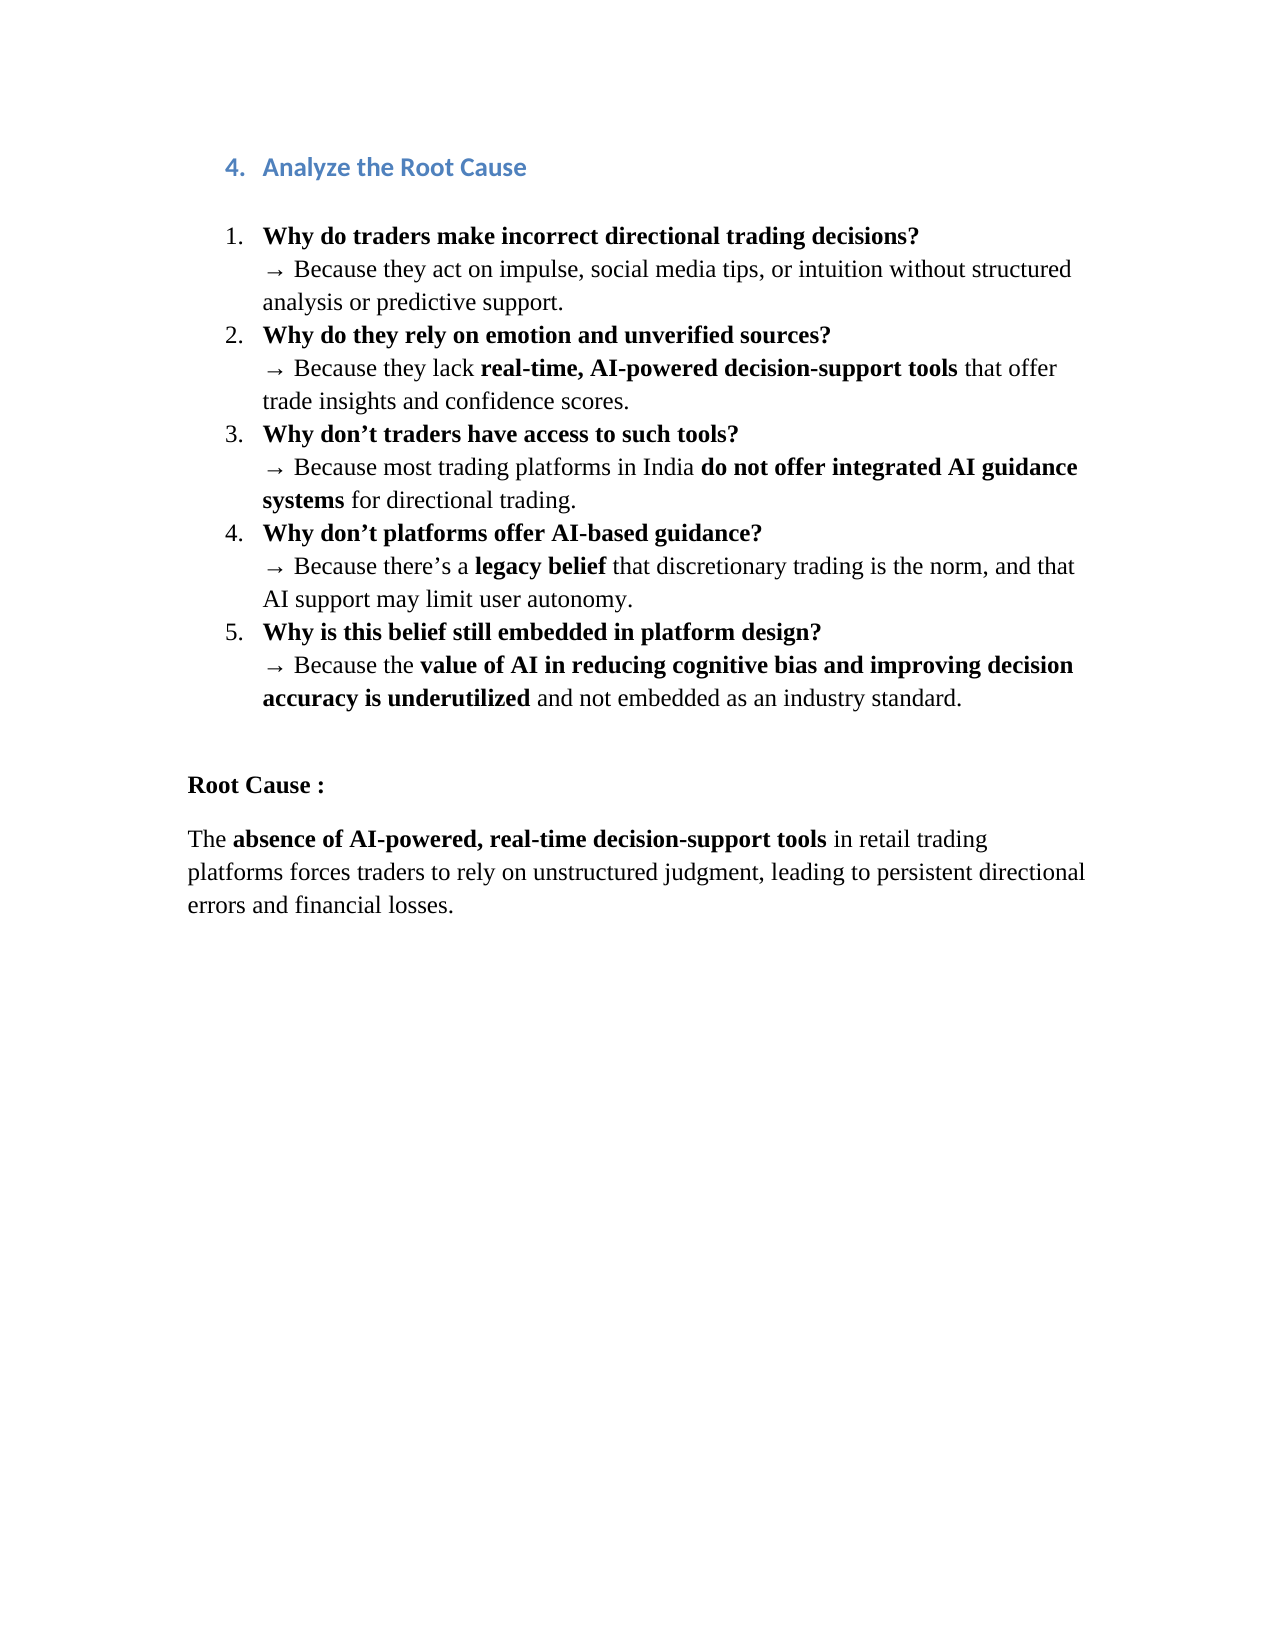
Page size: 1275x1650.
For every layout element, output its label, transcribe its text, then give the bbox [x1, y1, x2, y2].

list Why don’t traders have access to such tools? → Because most trading platforms in India do not offer integrated AI guidance systems for directional trading. [225, 419, 1087, 514]
list Why do traders make incorrect directional trading decisions? → Because they act on impulse, social media tips, or intuition without structured analysis or predictive support. [225, 221, 1087, 316]
text The absence of AI-powered, real-time decision-support tools in retail trading platforms forces traders to rely on unstructured judgment, leading to persistent directional errors and financial losses. [187, 824, 1087, 919]
subtitle Analyze the Root Cause [225, 150, 1087, 183]
list Why is this belief still embedded in platform design? → Because the value of AI in reducing cognitive bias and improving decision accuracy is underutilized and not embedded as an industry standard. [225, 617, 1087, 712]
list Why don’t platforms offer AI-based guidance? → Because there’s a legacy belief that discretionary trading is the norm, and that AI support may limit user autonomy. [225, 518, 1087, 613]
list Why do they rely on emotion and unverified sources? → Because they lack real-time, AI-powered decision-support tools that offer trade insights and confidence scores. [225, 320, 1087, 415]
text Root Cause : [187, 737, 1087, 799]
